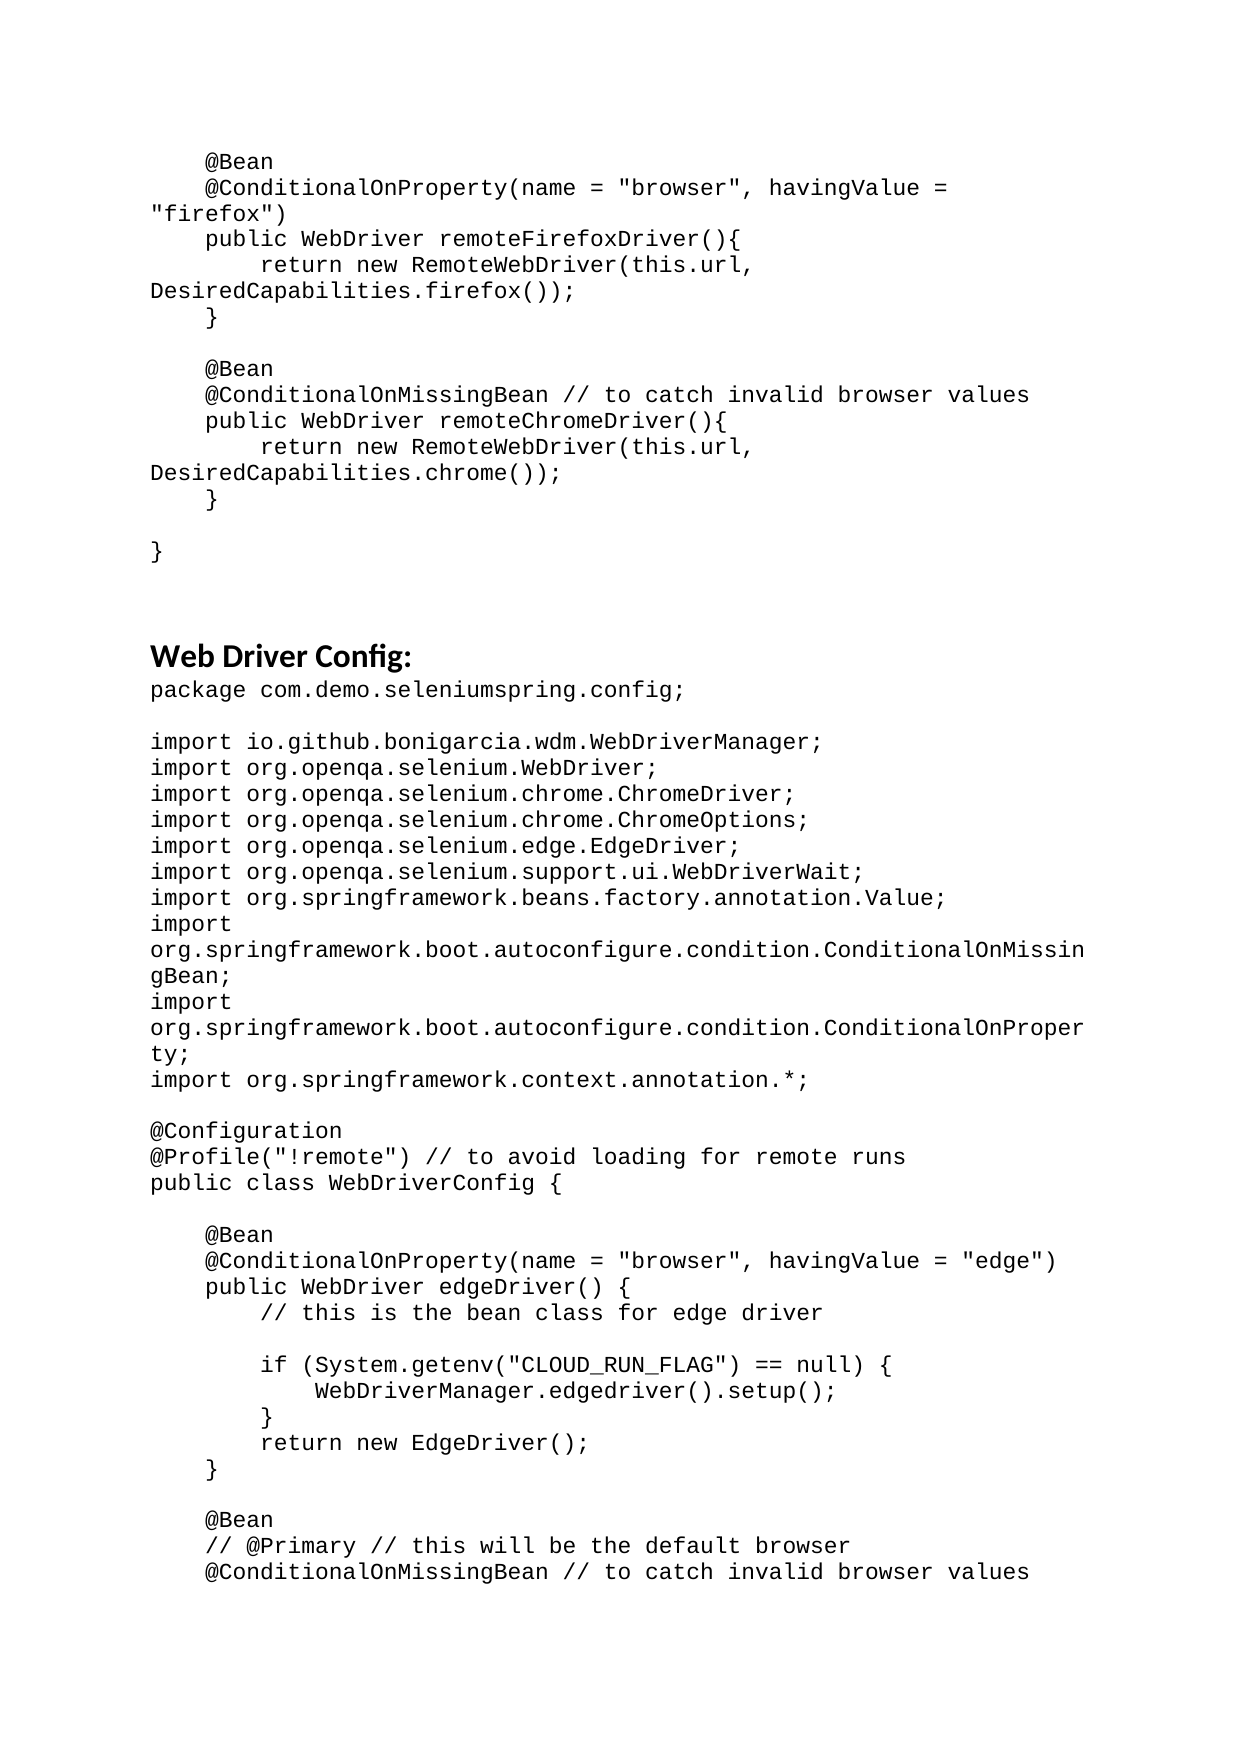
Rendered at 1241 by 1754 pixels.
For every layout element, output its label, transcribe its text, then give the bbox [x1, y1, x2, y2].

text @ConditionalOnProperty(name = "browser", havingValue = "edge") [150, 1249, 1090, 1275]
text return new RemoteWebDriver(this.url, DesiredCapabilities.firefox()); [150, 254, 1090, 306]
text import org.openqa.selenium.edge.EdgeDriver; [150, 834, 1090, 860]
text return new RemoteWebDriver(this.url, DesiredCapabilities.chrome()); [150, 435, 1090, 487]
text } [150, 539, 1090, 565]
text @Bean [150, 150, 1090, 176]
text import org.openqa.selenium.support.ui.WebDriverWait; [150, 860, 1090, 886]
text import org.openqa.selenium.WebDriver; [150, 757, 1090, 783]
text if (System.getenv("CLOUD_RUN_FLAG") == null) { [150, 1353, 1090, 1379]
text import io.github.bonigarcia.wdm.WebDriverManager; [150, 731, 1090, 757]
text import org.openqa.selenium.chrome.ChromeOptions; [150, 808, 1090, 834]
text // this is the bean class for edge driver [150, 1301, 1090, 1327]
text @ConditionalOnProperty(name = "browser", havingValue = "firefox") [150, 176, 1090, 228]
text // @Primary // this will be the default browser [150, 1535, 1090, 1561]
text public WebDriver remoteChromeDriver(){ [150, 409, 1090, 435]
text import org.openqa.selenium.chrome.ChromeDriver; [150, 783, 1090, 808]
text Web Driver Config: [150, 635, 1090, 676]
text return new EdgeDriver(); [150, 1431, 1090, 1457]
text public WebDriver remoteFirefoxDriver(){ [150, 228, 1090, 254]
text @Bean [150, 1223, 1090, 1249]
text import org.springframework.boot.autoconfigure.condition.ConditionalOnProperty; [150, 990, 1090, 1068]
text import org.springframework.context.annotation.*; [150, 1068, 1090, 1094]
text } [150, 1405, 1090, 1431]
text import org.springframework.beans.factory.annotation.Value; [150, 886, 1090, 912]
text @Configuration [150, 1120, 1090, 1146]
text @Profile("!remote") // to avoid loading for remote runs [150, 1146, 1090, 1172]
text public class WebDriverConfig { [150, 1172, 1090, 1198]
text WebDriverManager.edgedriver().setup(); [150, 1379, 1090, 1405]
text } [150, 1457, 1090, 1483]
text @ConditionalOnMissingBean // to catch invalid browser values [150, 383, 1090, 409]
text public WebDriver edgeDriver() { [150, 1275, 1090, 1301]
text @Bean [150, 1509, 1090, 1535]
text import org.springframework.boot.autoconfigure.condition.ConditionalOnMissingBean; [150, 912, 1090, 990]
text @ConditionalOnMissingBean // to catch invalid browser values [150, 1561, 1090, 1587]
text @Bean [150, 357, 1090, 383]
text package com.demo.seleniumspring.config; [150, 679, 1090, 705]
text } [150, 487, 1090, 513]
text } [150, 306, 1090, 332]
